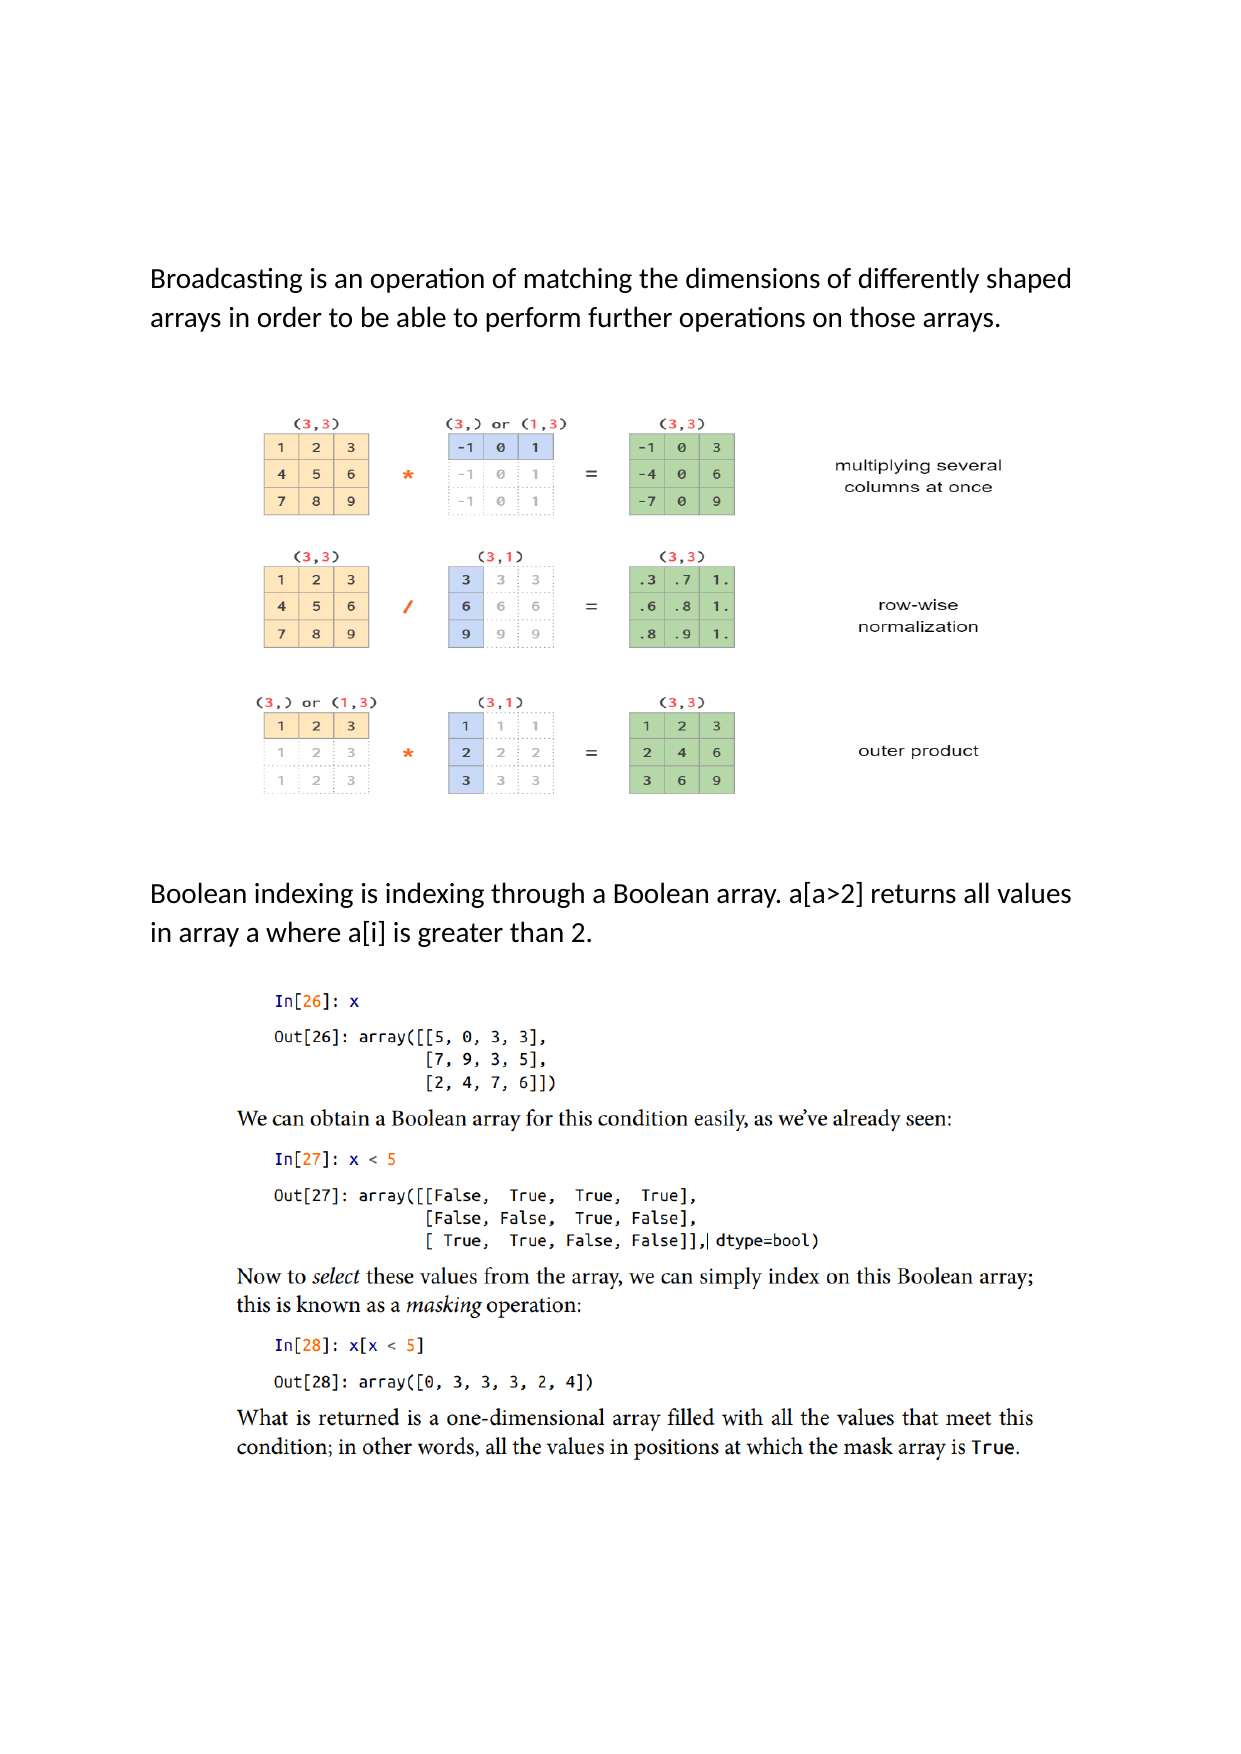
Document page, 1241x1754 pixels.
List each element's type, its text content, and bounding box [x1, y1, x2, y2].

picture [150, 968, 1091, 1471]
text Boolean indexing is indexing through a Boolean array. a[a>2] returns all values in array a where a[i] is greater than 2. [150, 875, 1090, 949]
text Broadcasting is an operation of matching the dimensions of differently shaped arrays in order to be able to perform further operations on those arrays. [150, 260, 1090, 334]
picture [193, 408, 1047, 802]
